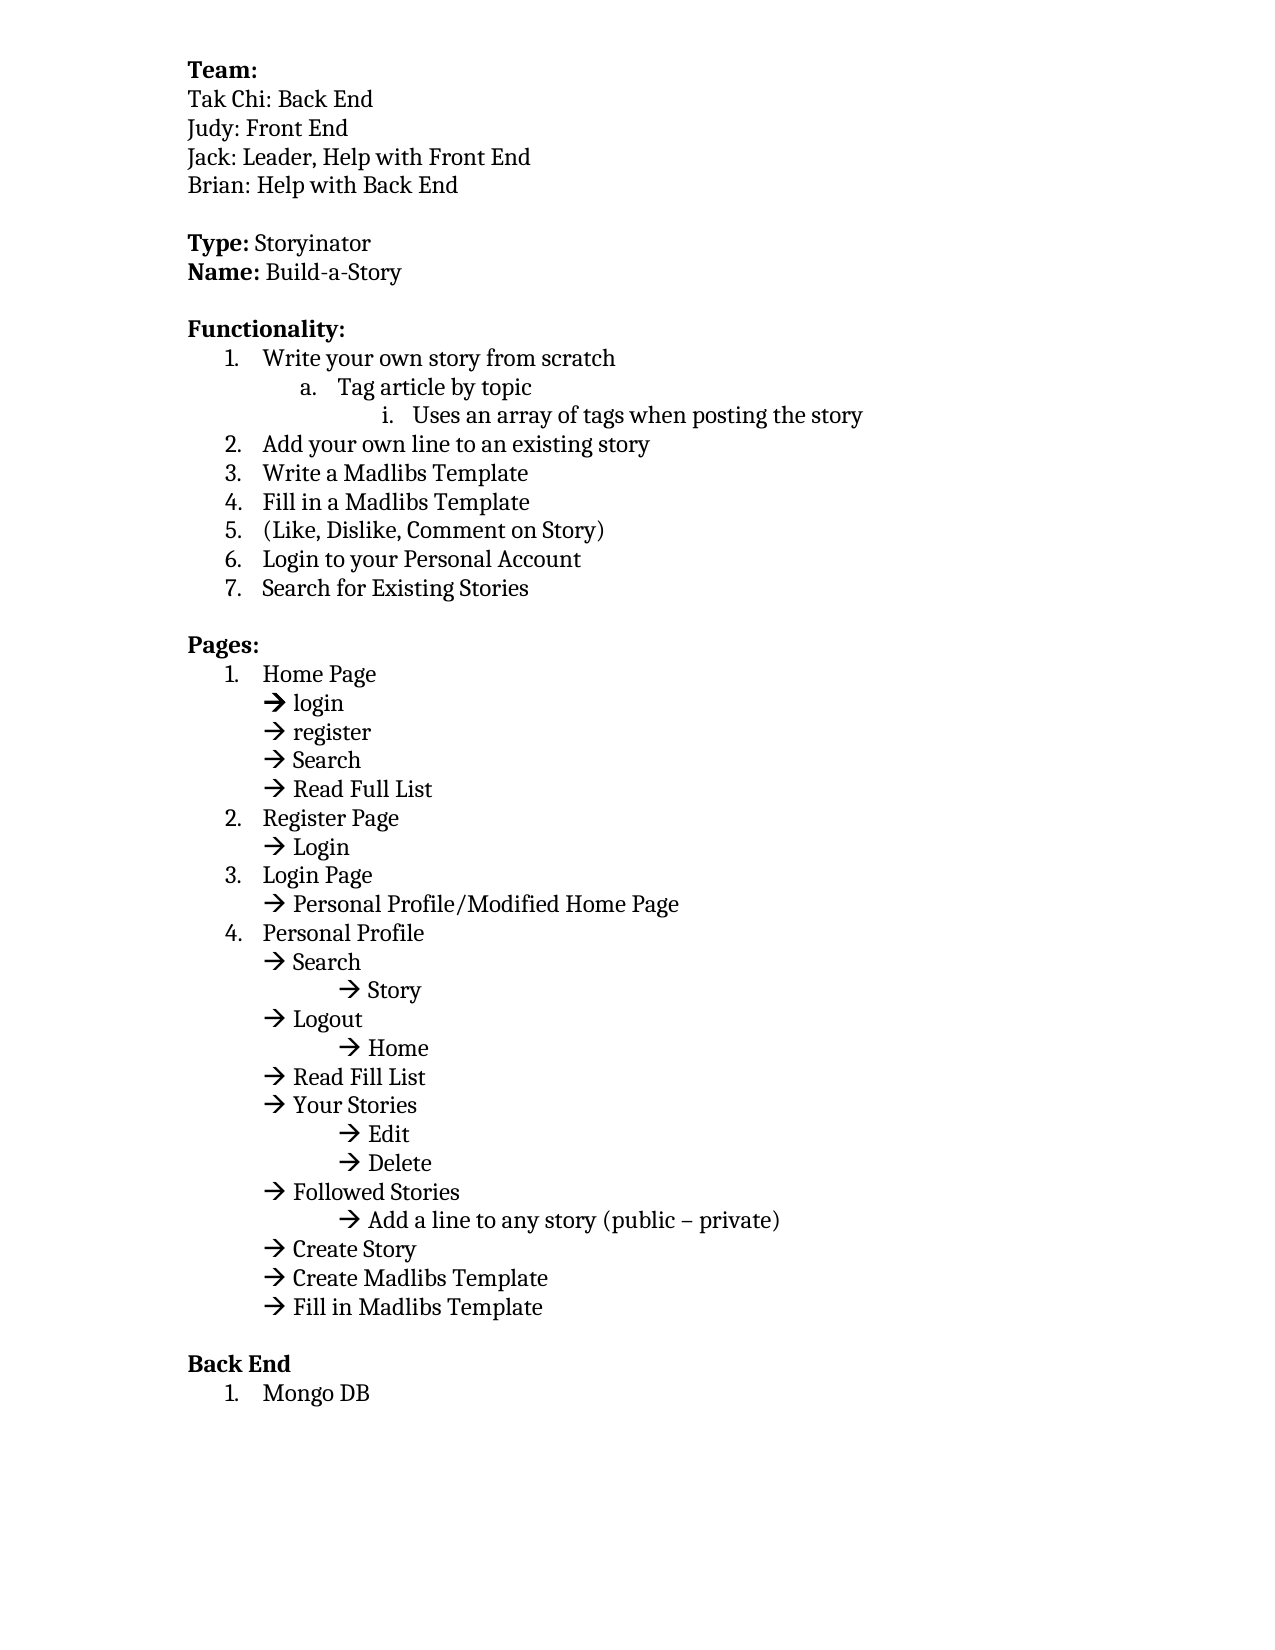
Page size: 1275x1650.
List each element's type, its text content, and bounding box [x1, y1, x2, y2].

text Type: Storyinator [187, 229, 1087, 257]
list Login to your Personal Account [225, 545, 1087, 574]
list Home [262, 1034, 1087, 1062]
text login [262, 689, 1087, 717]
list Followed Stories [262, 1177, 1087, 1206]
list Logout [262, 1005, 1087, 1034]
text register [262, 717, 1087, 746]
list Write a Madlibs Template [225, 459, 1087, 487]
list Home Page [225, 660, 1087, 689]
text Login [262, 832, 1087, 861]
text Pages: [187, 631, 1087, 660]
list Search for Existing Stories [225, 574, 1087, 602]
list Search [262, 947, 1087, 976]
text Name: Build-a-Story [187, 257, 1087, 286]
list Add a line to any story (public – private) [262, 1206, 1087, 1235]
list Edit [262, 1120, 1087, 1149]
list Add your own line to an existing story [225, 430, 1087, 459]
list Your Stories [262, 1091, 1087, 1120]
list Create Story [262, 1235, 1087, 1264]
text Functionality: [187, 315, 1087, 344]
list Personal Profile [225, 919, 1087, 947]
text Search [262, 746, 1087, 775]
list (Like, Dislike, Comment on Story) [225, 516, 1087, 545]
text Tak Chi: Back End [187, 85, 1087, 114]
list Register Page [225, 804, 1087, 832]
list Personal Profile/Modified Home Page [262, 890, 1087, 919]
list Mongo DB [225, 1379, 1087, 1407]
list Read Fill List [262, 1062, 1087, 1091]
text Team: [187, 56, 1087, 85]
list Fill in a Madlibs Template [225, 487, 1087, 516]
list Create Madlibs Template [262, 1264, 1087, 1292]
list Tag article by topic [300, 372, 1087, 401]
list Fill in Madlibs Template [262, 1292, 1087, 1321]
list Story [262, 976, 1087, 1005]
text Back End [187, 1350, 1087, 1379]
list Uses an array of tags when posting the story [394, 401, 1087, 430]
list Delete [262, 1149, 1087, 1177]
text Read Full List [262, 775, 1087, 804]
text Brian: Help with Back End [187, 171, 1087, 200]
list Write your own story from scratch [225, 344, 1087, 372]
text Jack: Leader, Help with Front End [187, 142, 1087, 171]
list Login Page [225, 861, 1087, 890]
text Judy: Front End [187, 114, 1087, 142]
